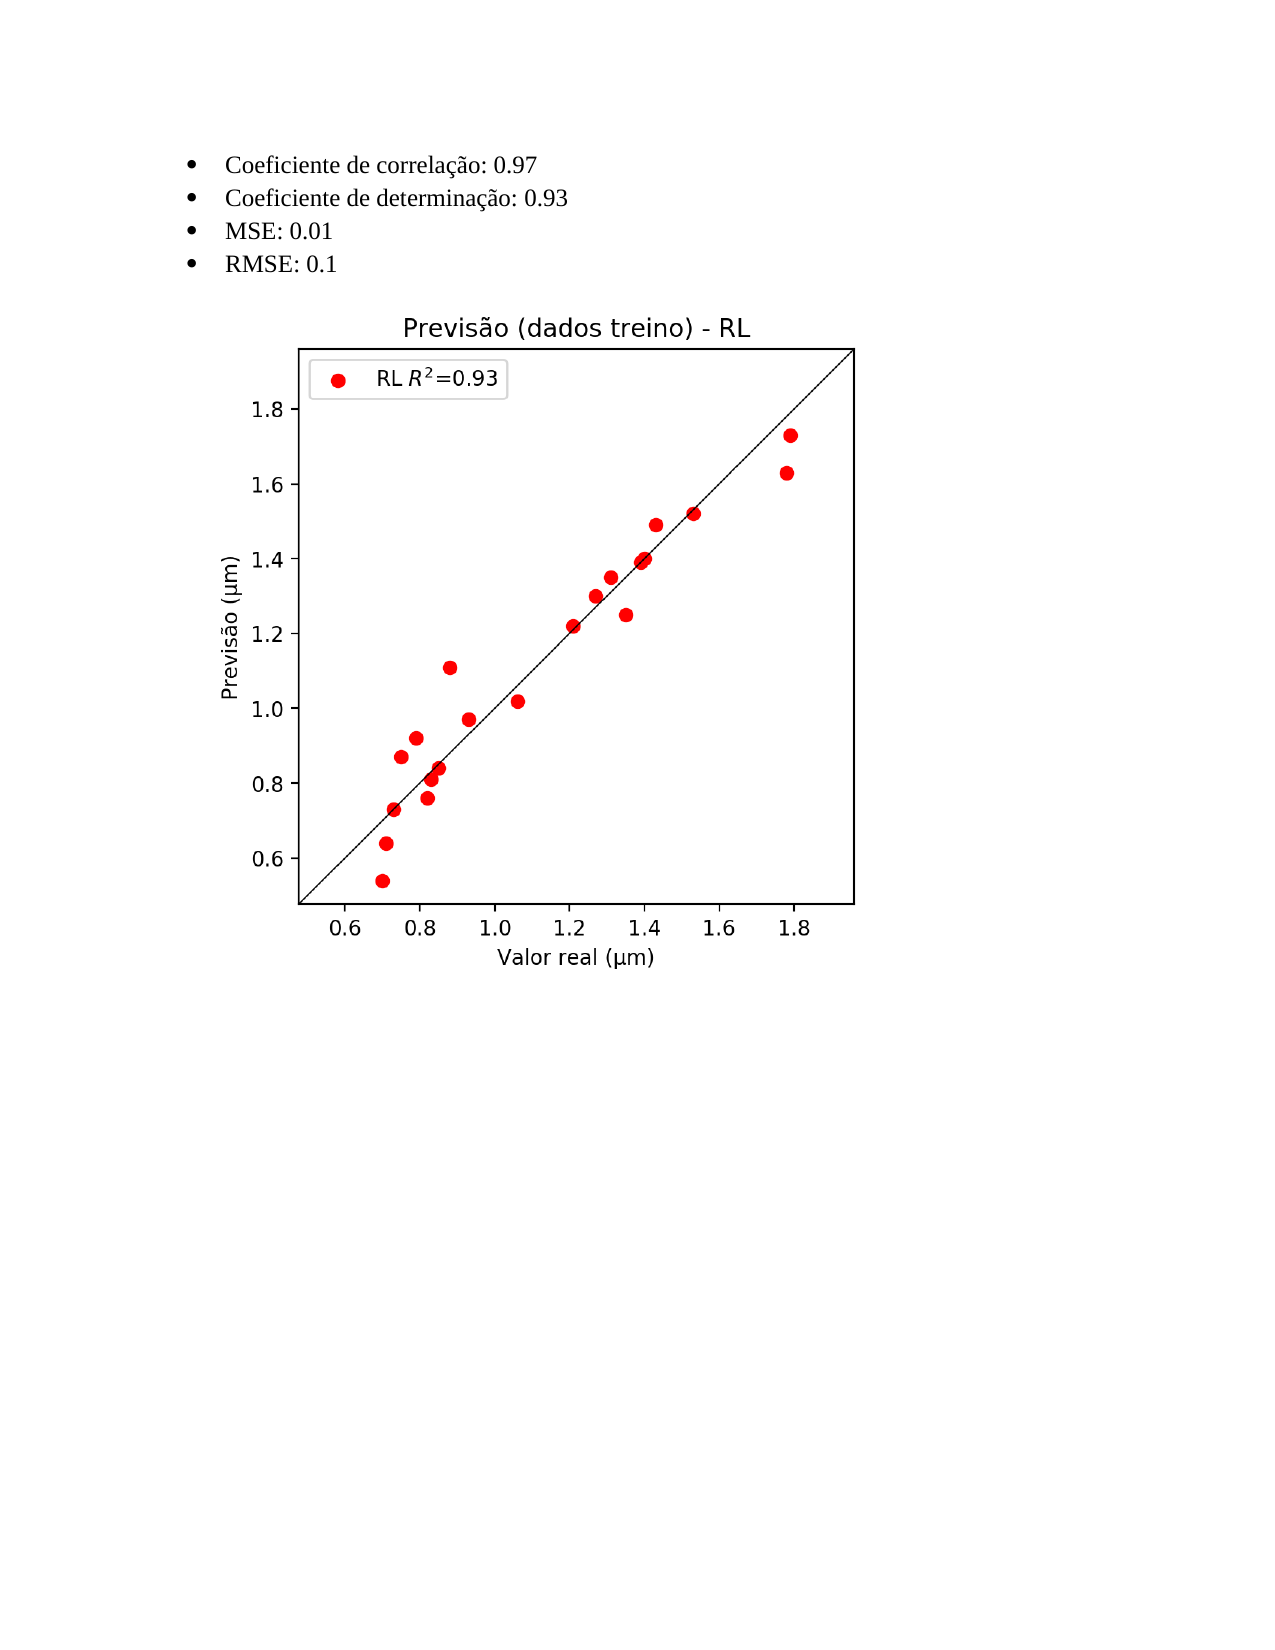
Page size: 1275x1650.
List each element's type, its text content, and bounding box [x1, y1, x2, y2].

list Coeficiente de determinação: 0.93 [187, 183, 1087, 212]
list RMSE: 0.1 [187, 249, 1087, 278]
list Coeficiente de correlação: 0.97 [187, 150, 1087, 179]
list MSE: 0.01 [187, 216, 1087, 245]
picture [206, 302, 868, 984]
